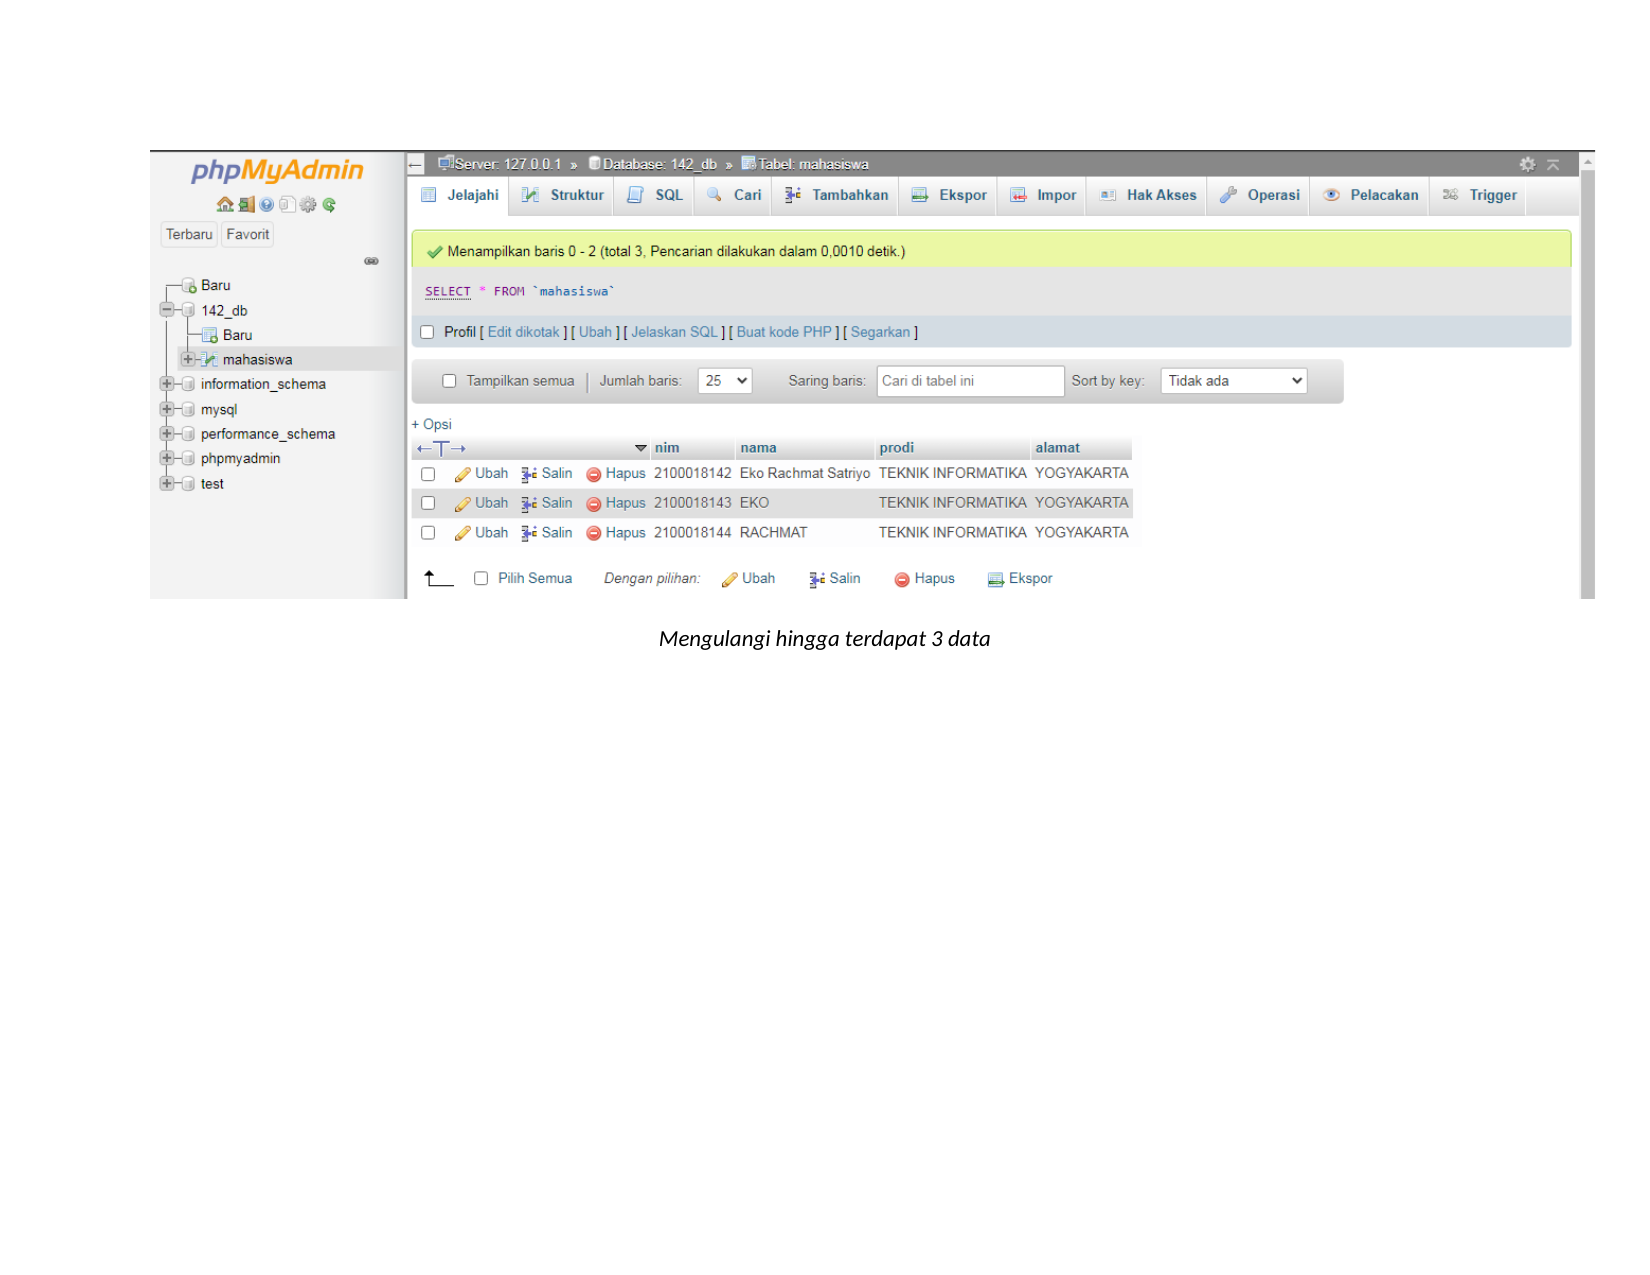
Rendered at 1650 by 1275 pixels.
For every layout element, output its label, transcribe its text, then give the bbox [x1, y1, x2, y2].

picture [150, 150, 1596, 599]
text Mengulangi hingga terdapat 3 data [150, 624, 1500, 652]
